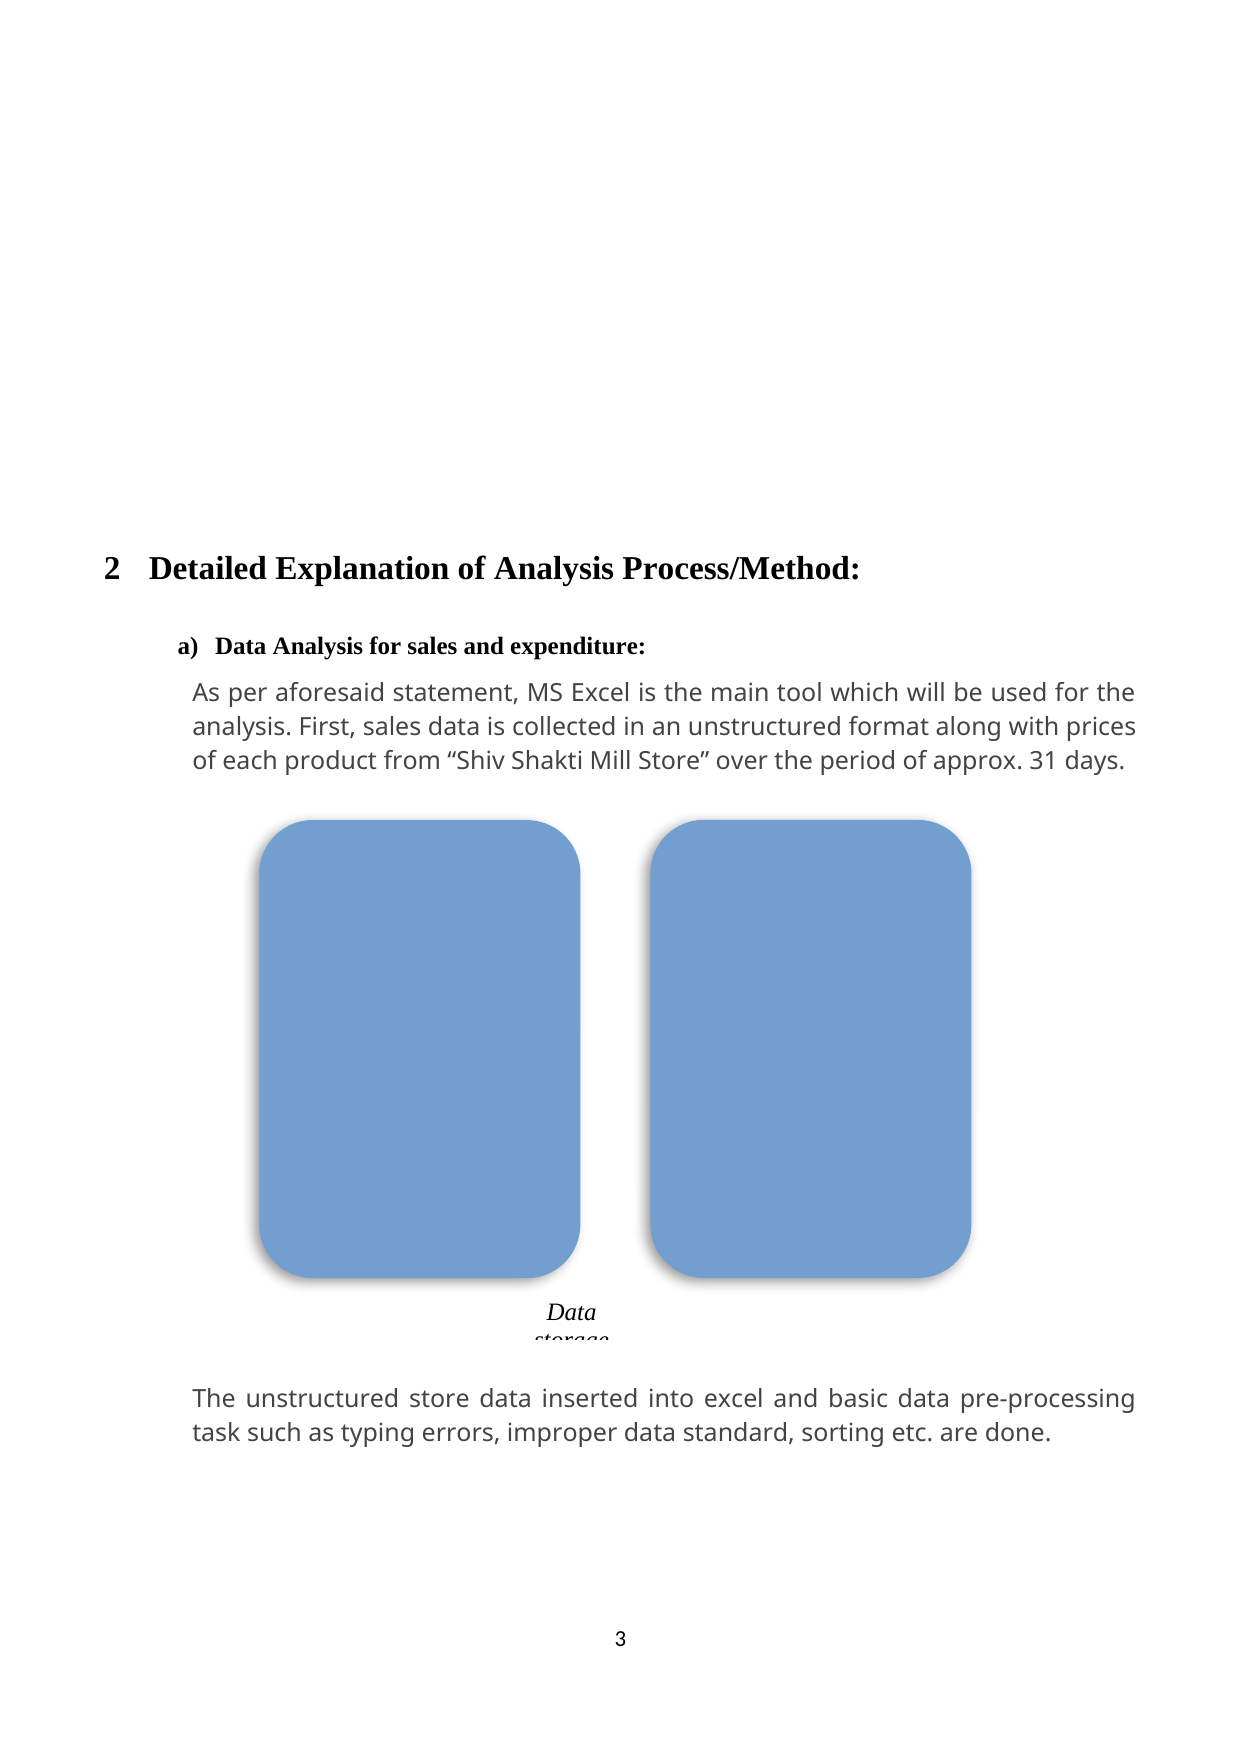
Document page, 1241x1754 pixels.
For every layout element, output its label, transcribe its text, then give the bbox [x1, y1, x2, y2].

subtitle Detailed Explanation of Analysis Process/Method: [103, 548, 1137, 587]
list As per aforesaid statement, MS Excel is the main tool which will be used for the analysis. First, sales data is collected in an unstructured format along with prices of each product from “Shiv Shakti Mill Store” over the period of approx. 31 days. [192, 674, 1137, 777]
list The unstructured store data inserted into excel and basic data pre-processing task such as typing errors, improper data standard, sorting etc. are done. [192, 1381, 1137, 1449]
subtitle Data Analysis for sales and expenditure: [177, 631, 1137, 660]
